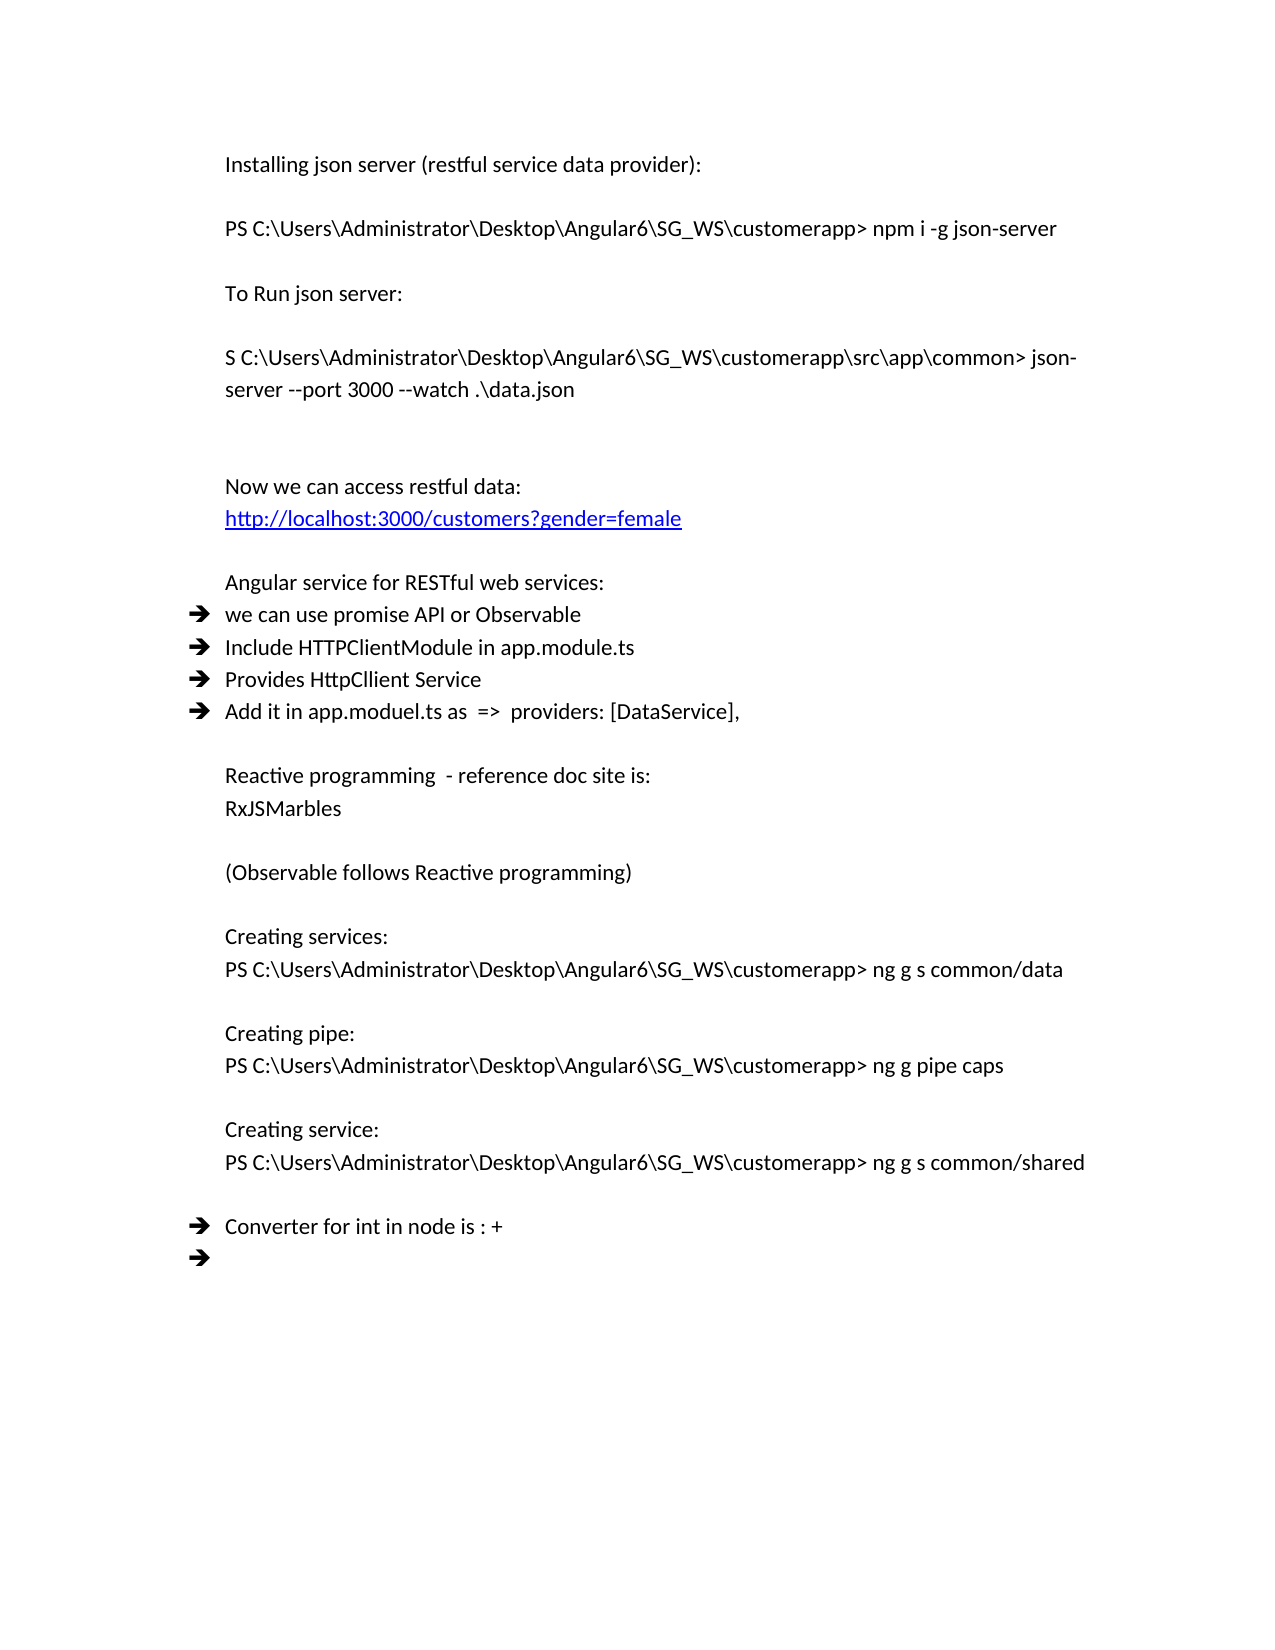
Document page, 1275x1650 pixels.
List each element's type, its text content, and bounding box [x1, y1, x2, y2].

list we can use promise API or Observable [187, 601, 1125, 629]
list Angular service for RESTful web services: [225, 568, 1125, 596]
list RxJSMarbles [225, 794, 1125, 822]
list S C:\Users\Administrator\Desktop\Angular6\SG_WS\customerapp\src\app\common> json-server --port 3000 --watch .\data.json [225, 343, 1125, 403]
list Add it in app.moduel.ts as => providers: [DataService], [187, 697, 1125, 725]
list PS C:\Users\Administrator\Desktop\Angular6\SG_WS\customerapp> ng g s common/data [225, 955, 1125, 983]
list Installing json server (restful service data provider): [225, 150, 1125, 178]
list PS C:\Users\Administrator\Desktop\Angular6\SG_WS\customerapp> ng g s common/shared [225, 1148, 1125, 1176]
list Include HTTPClientModule in app.module.ts [187, 633, 1125, 661]
list Now we can access restful data: [225, 472, 1125, 500]
list PS C:\Users\Administrator\Desktop\Angular6\SG_WS\customerapp> ng g pipe caps [225, 1051, 1125, 1079]
list Reactive programming - reference doc site is: [225, 762, 1125, 789]
list PS C:\Users\Administrator\Desktop\Angular6\SG_WS\customerapp> npm i -g json-server [225, 214, 1125, 242]
list Converter for int in node is : + [187, 1212, 1125, 1240]
list (Observable follows Reactive programming) [225, 858, 1125, 886]
list To Run json server: [225, 279, 1125, 307]
list Creating service: [225, 1116, 1125, 1144]
list Provides HttpCllient Service [187, 665, 1125, 693]
list Creating pipe: [225, 1019, 1125, 1047]
list Creating services: [225, 922, 1125, 951]
list http://localhost:3000/customers?gender=female [225, 504, 1125, 532]
